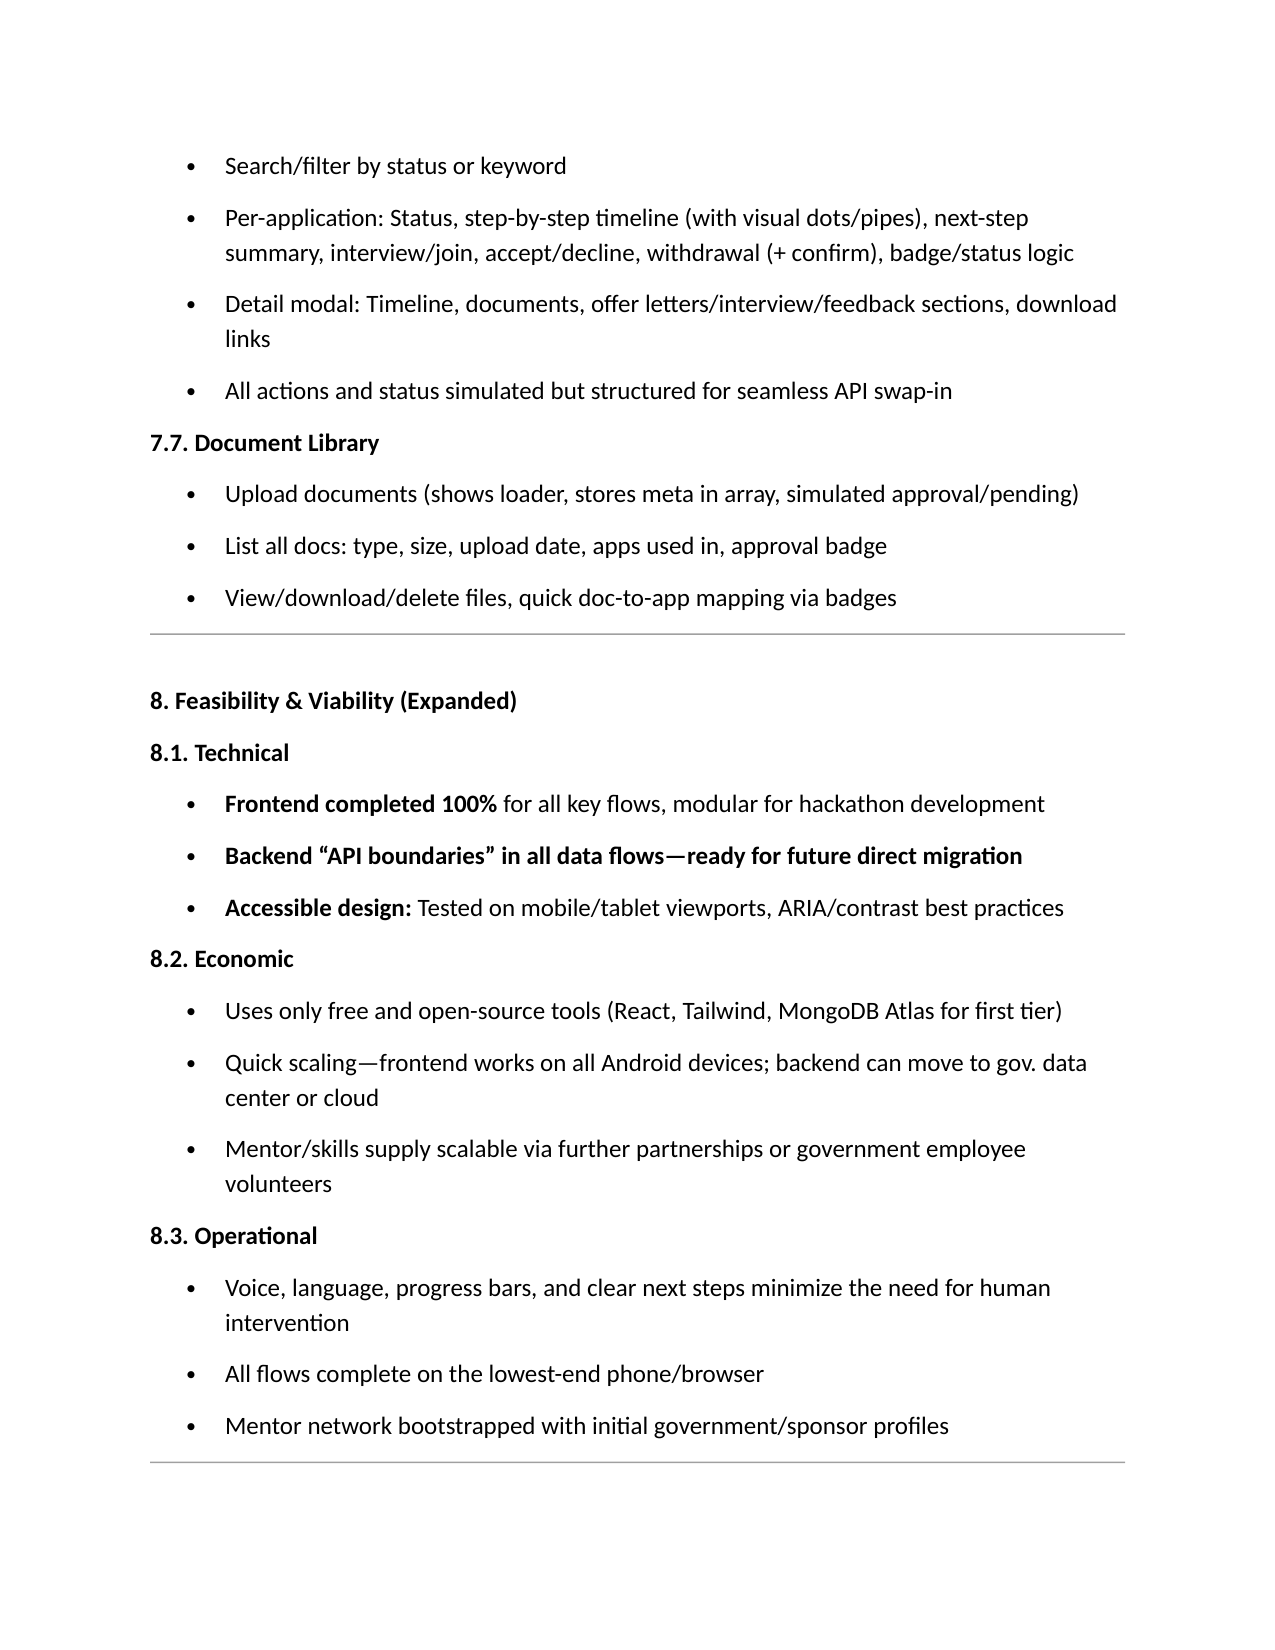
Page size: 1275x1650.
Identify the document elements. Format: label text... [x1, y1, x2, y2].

list Detail modal: Timeline, documents, offer letters/interview/feedback sections, download links [187, 288, 1125, 354]
text 8. Feasibility & Viability (Expanded) [150, 685, 1125, 716]
list All flows complete on the lowest-end phone/browser [187, 1358, 1125, 1389]
list View/download/delete files, quick doc-to-app mapping via badges [187, 582, 1125, 612]
list Accessible design: Tested on mobile/tablet viewports, ARIA/contrast best practices [187, 892, 1125, 922]
text 8.2. Economic [150, 943, 1125, 974]
list Upload documents (shows loader, stores meta in array, simulated approval/pending) [187, 478, 1125, 509]
list Search/filter by status or keyword [187, 150, 1125, 181]
list Voice, language, progress bars, and clear next steps minimize the need for human intervention [187, 1272, 1125, 1337]
list Mentor/skills supply scalable via further partnerships or government employee volunteers [187, 1133, 1125, 1199]
list Backend “API boundaries” in all data flows—ready for future direct migration [187, 840, 1125, 871]
list Uses only free and open-source tools (React, Tailwind, MongoDB Atlas for first tier) [187, 995, 1125, 1026]
list Quick scaling—frontend works on all Android devices; backend can move to gov. data center or cloud [187, 1047, 1125, 1112]
list List all docs: type, size, upload date, apps used in, approval badge [187, 530, 1125, 561]
text 8.1. Technical [150, 737, 1125, 767]
text 8.3. Operational [150, 1220, 1125, 1251]
list Mentor network bootstrapped with initial government/sponsor profiles [187, 1410, 1125, 1441]
text 7.7. Document Library [150, 427, 1125, 457]
list All actions and status simulated but structured for seamless API swap-in [187, 375, 1125, 406]
list Per-application: Status, step-by-step timeline (with visual dots/pipes), next-step summary, interview/join, accept/decline, withdrawal (+ confirm), badge/status logic [187, 202, 1125, 267]
list Frontend completed 100% for all key flows, modular for hackathon development [187, 788, 1125, 819]
